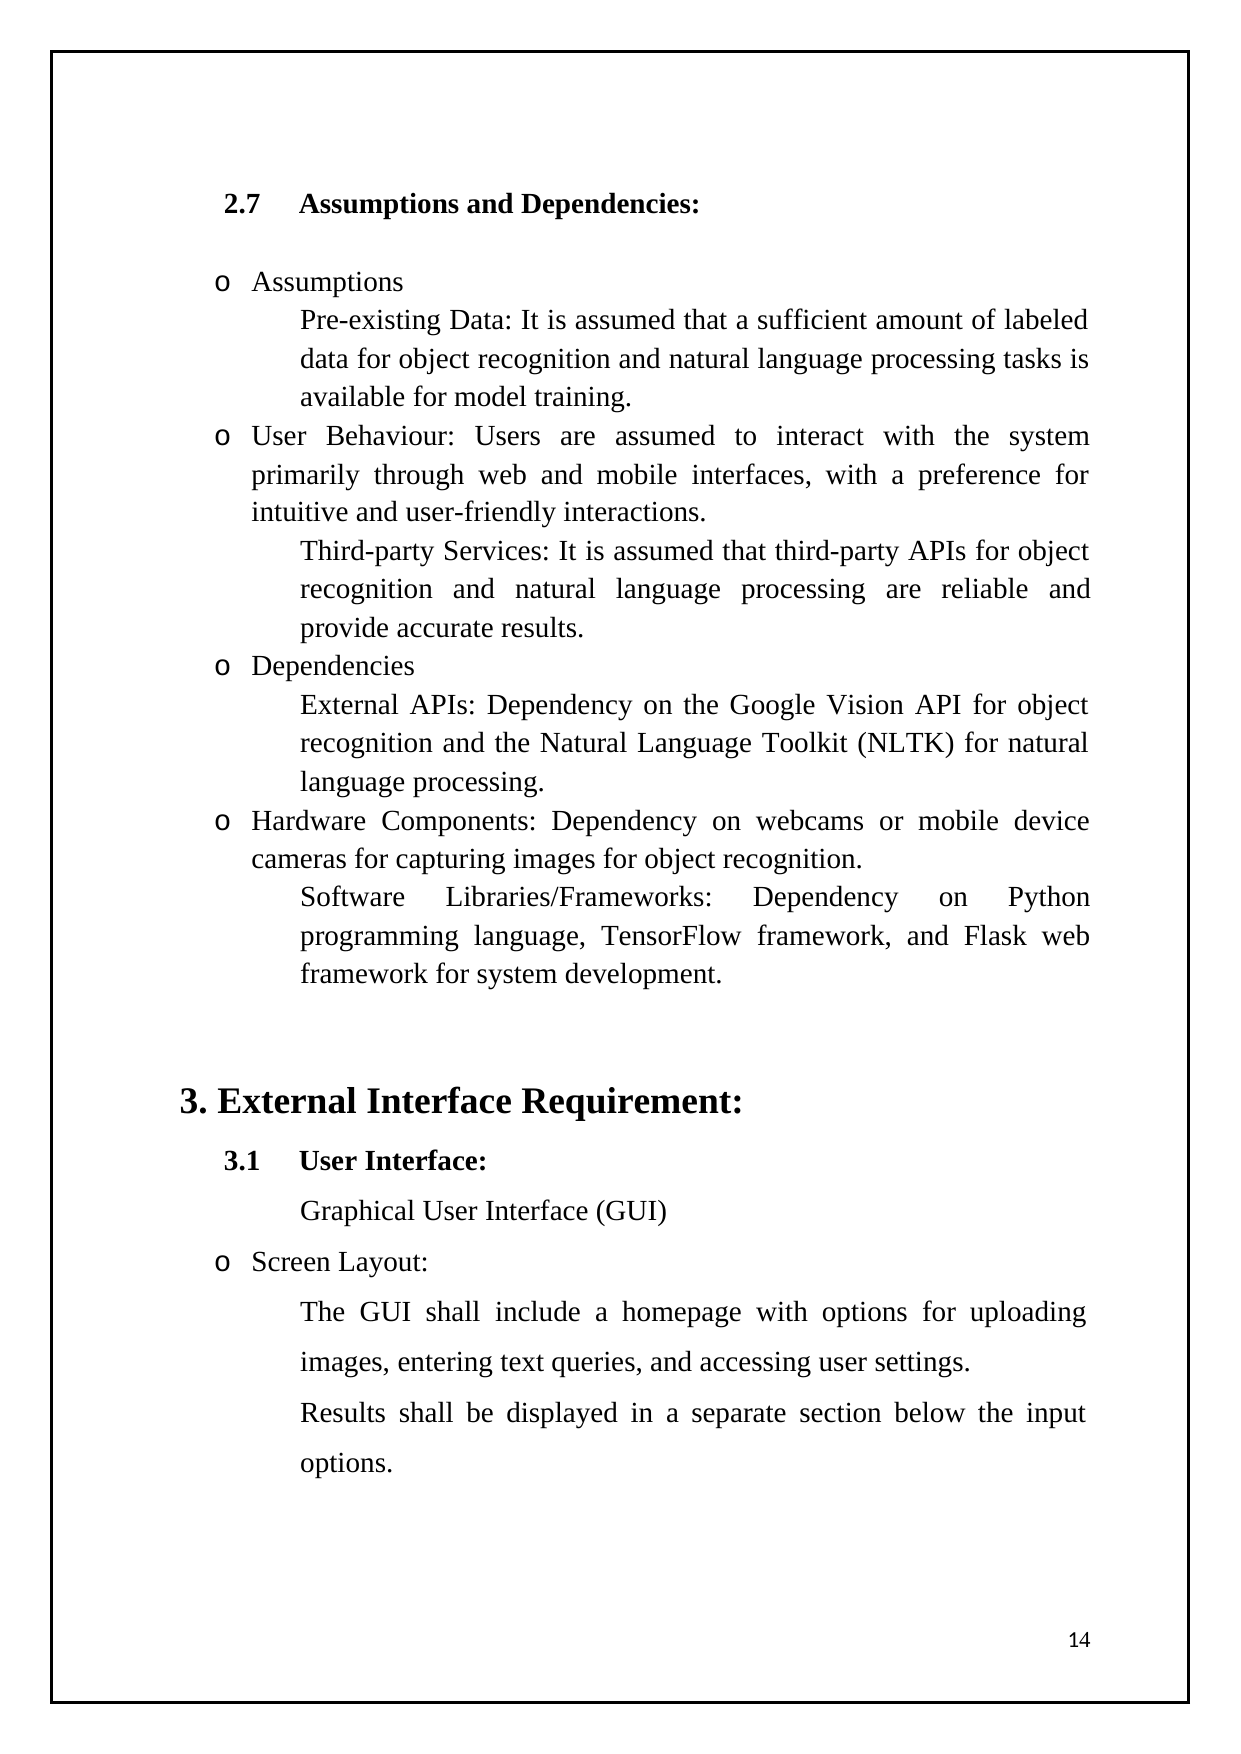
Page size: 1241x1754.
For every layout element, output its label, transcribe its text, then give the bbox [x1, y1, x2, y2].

text The GUI shall include a homepage with options for uploading images, entering text queries, and accessing user settings. [300, 1294, 1151, 1378]
list Screen Layout: [214, 1244, 1151, 1280]
text Results shall be displayed in a separate section below the input options. [300, 1395, 1151, 1479]
subtitle Assumptions and Dependencies: [224, 187, 1151, 220]
text Graphical User Interface (GUI) [300, 1193, 1151, 1227]
list Hardware Components: Dependency on webcams or mobile device cameras for capturing images for object recognition. [214, 803, 1090, 874]
list Dependencies [214, 648, 1151, 684]
text External APIs: Dependency on the Google Vision API for object recognition and the Natural Language Toolkit (NLTK) for natural language processing. [300, 687, 1090, 798]
text Software Libraries/Frameworks: Dependency on Python programming language, TensorFlow framework, and Flask web framework for system development. [300, 879, 1090, 990]
list User Behaviour: Users are assumed to interact with the system primarily through web and mobile interfaces, with a preference for intuitive and user-friendly interactions. [214, 418, 1090, 528]
list User Interface: [224, 1143, 1151, 1177]
list Assumptions [214, 264, 1151, 300]
text Pre-existing Data: It is assumed that a sufficient amount of labeled data for object recognition and natural language processing tasks is available for model training. [300, 302, 1090, 413]
list External Interface Requirement: [179, 1079, 1151, 1122]
text Third-party Services: It is assumed that third-party APIs for object recognition and natural language processing are reliable and provide accurate results. [300, 533, 1091, 643]
